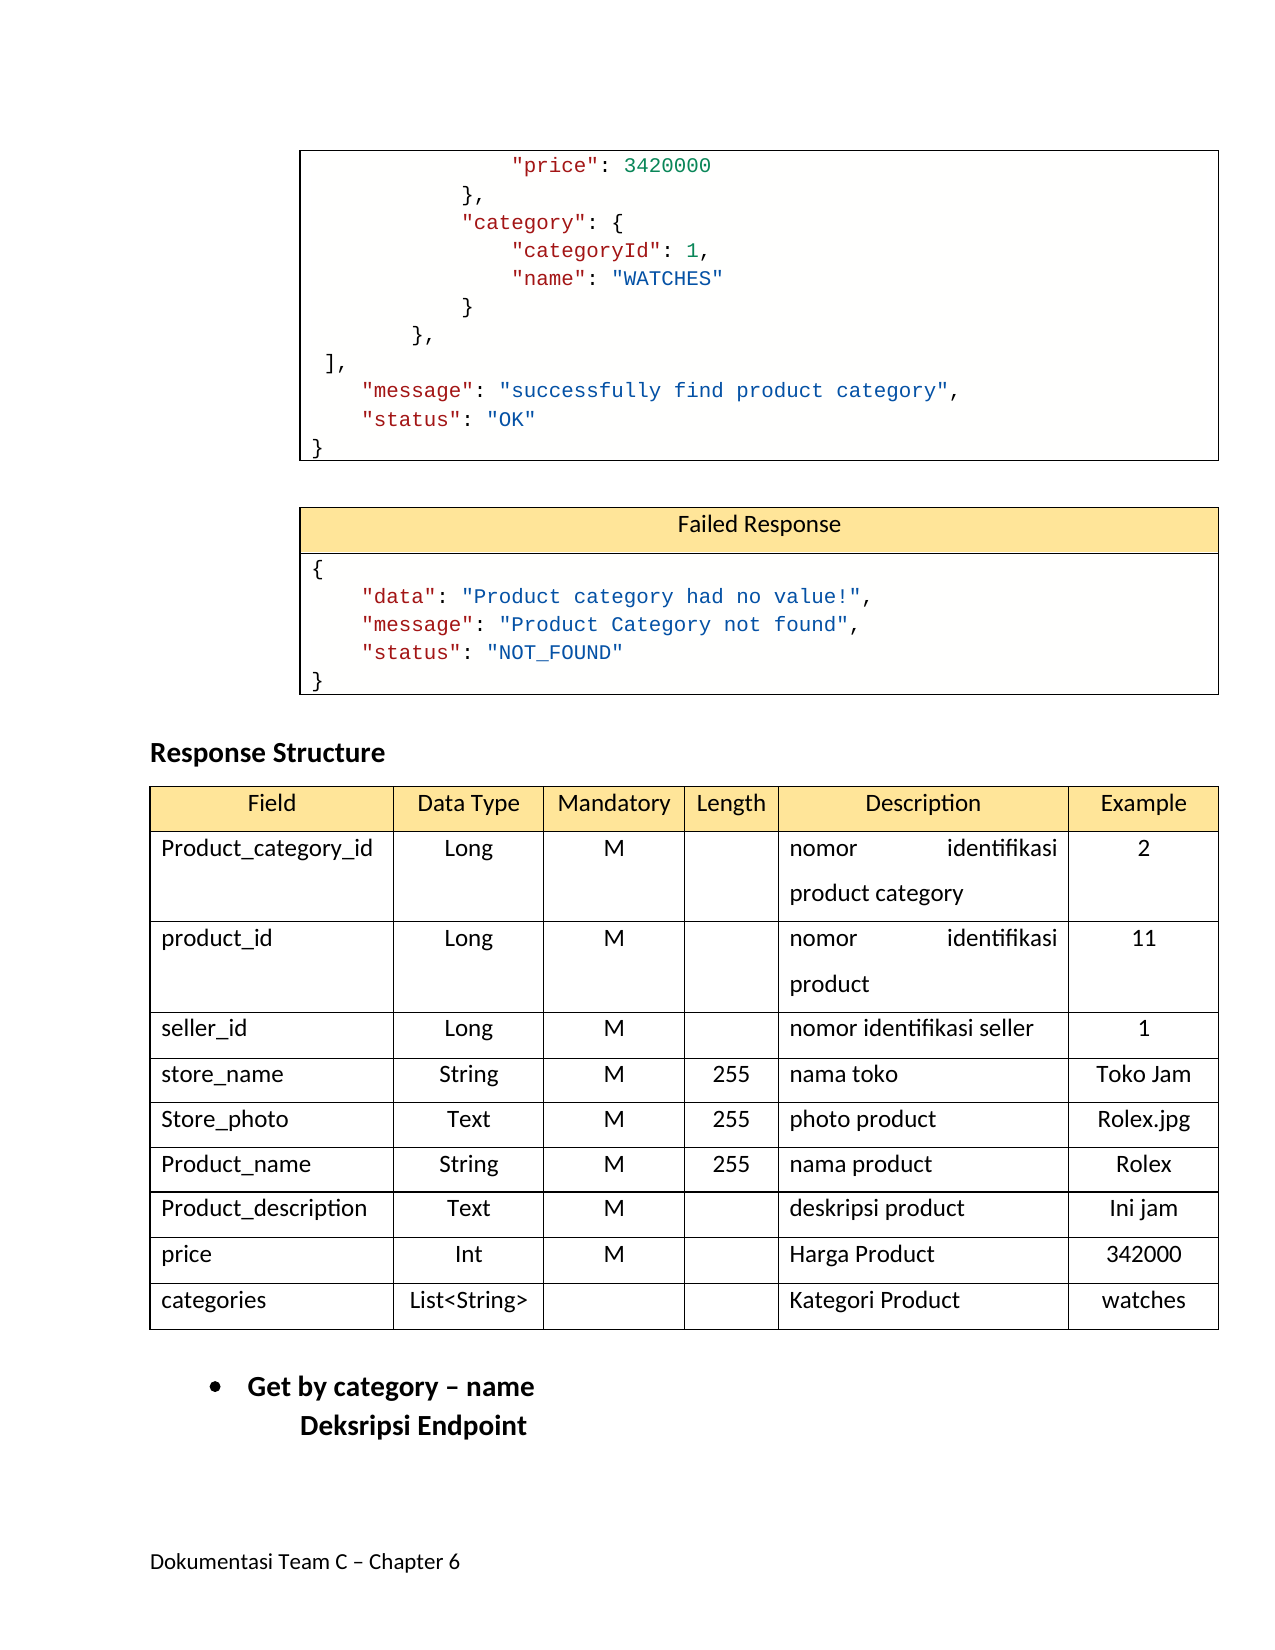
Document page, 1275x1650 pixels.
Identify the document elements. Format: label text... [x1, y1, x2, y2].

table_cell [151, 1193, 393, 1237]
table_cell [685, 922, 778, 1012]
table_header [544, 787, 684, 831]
list Get by category – name [210, 1368, 1125, 1404]
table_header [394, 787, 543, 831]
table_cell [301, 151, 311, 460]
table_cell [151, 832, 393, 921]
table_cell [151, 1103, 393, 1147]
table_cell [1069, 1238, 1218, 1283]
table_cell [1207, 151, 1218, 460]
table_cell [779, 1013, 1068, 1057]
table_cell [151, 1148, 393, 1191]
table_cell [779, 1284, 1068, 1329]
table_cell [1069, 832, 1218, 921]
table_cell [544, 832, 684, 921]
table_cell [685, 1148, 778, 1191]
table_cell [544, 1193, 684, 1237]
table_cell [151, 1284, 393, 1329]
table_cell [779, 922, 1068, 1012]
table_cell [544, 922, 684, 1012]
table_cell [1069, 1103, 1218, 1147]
list Deksripsi Endpoint [300, 1407, 1125, 1442]
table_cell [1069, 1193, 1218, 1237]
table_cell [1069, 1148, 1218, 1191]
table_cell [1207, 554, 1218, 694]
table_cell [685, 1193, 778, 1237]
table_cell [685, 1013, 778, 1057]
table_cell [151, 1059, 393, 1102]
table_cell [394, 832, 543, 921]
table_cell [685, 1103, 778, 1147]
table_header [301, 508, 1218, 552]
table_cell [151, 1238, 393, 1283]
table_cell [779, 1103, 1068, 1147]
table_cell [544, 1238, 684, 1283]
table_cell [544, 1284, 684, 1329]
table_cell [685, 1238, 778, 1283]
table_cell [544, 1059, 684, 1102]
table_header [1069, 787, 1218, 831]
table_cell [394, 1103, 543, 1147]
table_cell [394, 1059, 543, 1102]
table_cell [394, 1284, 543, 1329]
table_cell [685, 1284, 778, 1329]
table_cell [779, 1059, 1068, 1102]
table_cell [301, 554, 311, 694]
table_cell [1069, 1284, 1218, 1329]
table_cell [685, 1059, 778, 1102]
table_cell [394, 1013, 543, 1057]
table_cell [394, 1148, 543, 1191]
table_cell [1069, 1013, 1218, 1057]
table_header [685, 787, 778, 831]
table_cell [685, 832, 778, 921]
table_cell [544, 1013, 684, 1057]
text Response Structure [150, 734, 1125, 770]
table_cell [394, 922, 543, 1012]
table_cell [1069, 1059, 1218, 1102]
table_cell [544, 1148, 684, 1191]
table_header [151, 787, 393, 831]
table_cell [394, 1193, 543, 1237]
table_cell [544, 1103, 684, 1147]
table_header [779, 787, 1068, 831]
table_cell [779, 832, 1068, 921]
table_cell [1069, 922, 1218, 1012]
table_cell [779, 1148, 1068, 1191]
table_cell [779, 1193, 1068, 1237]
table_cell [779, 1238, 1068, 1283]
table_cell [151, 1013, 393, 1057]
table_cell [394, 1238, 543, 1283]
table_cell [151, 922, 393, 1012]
